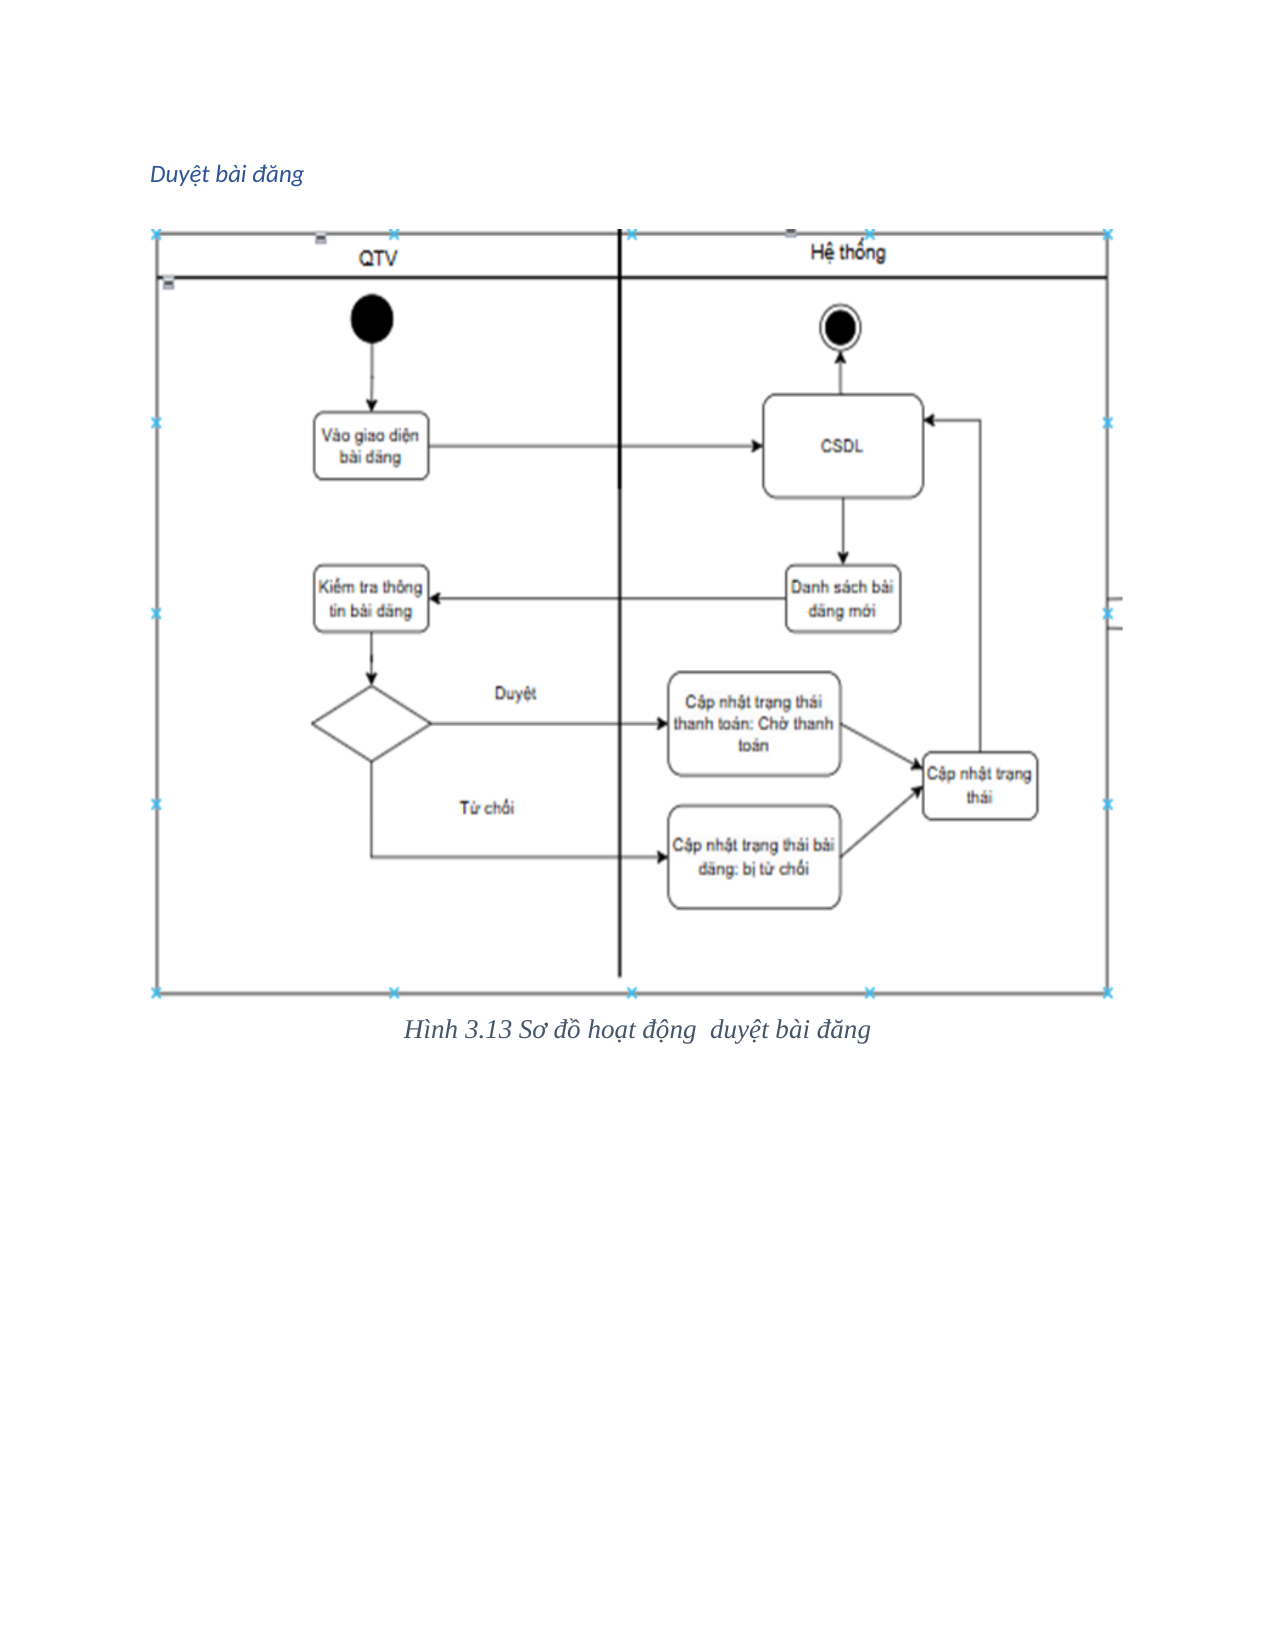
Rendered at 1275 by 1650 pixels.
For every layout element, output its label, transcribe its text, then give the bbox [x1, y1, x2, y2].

subtitle Duyệt bài đăng [150, 158, 1125, 189]
picture [144, 229, 1122, 1002]
